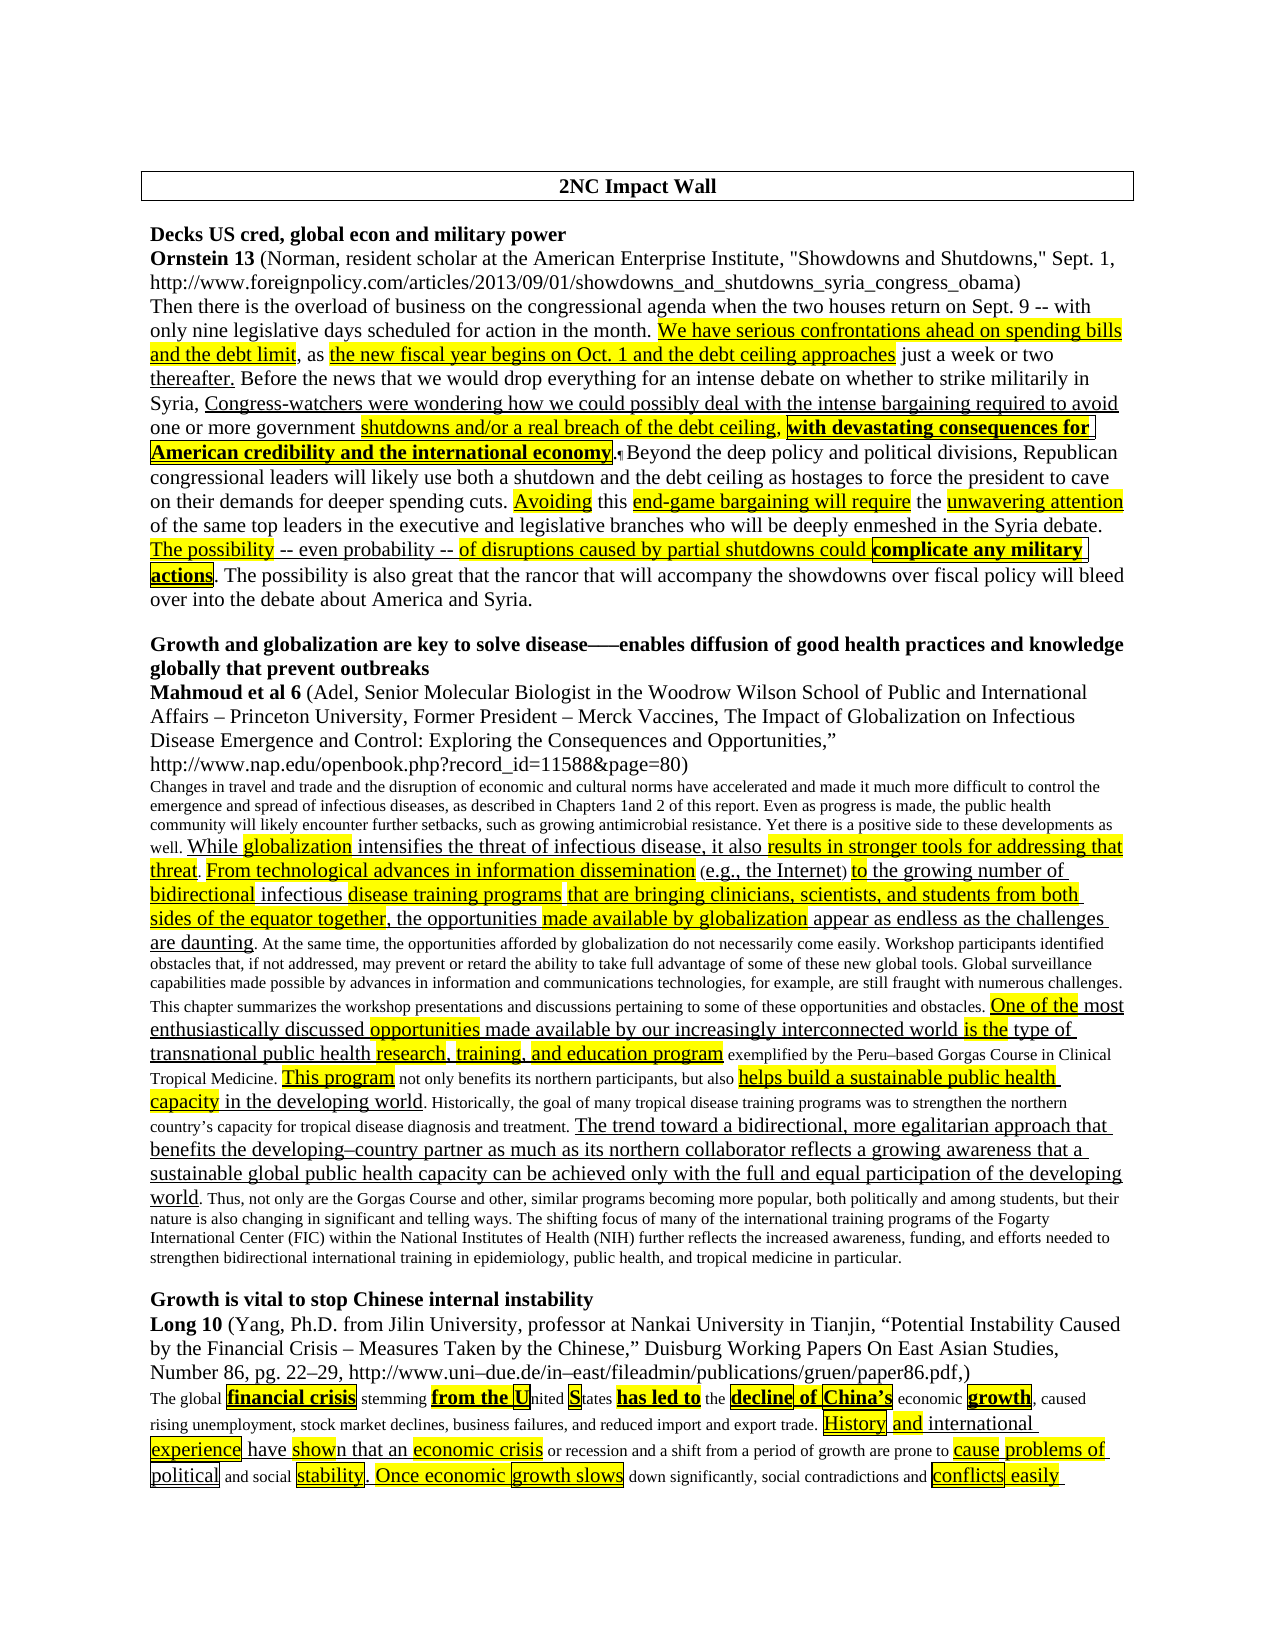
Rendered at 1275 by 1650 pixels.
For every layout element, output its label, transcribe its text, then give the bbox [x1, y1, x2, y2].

subtitle Growth and globalization are key to solve disease–––enables diffusion of good health practices and knowledge globally that prevent outbreaks [150, 632, 1125, 680]
text Mahmoud et al 6 (Adel, Senior Molecular Biologist in the Woodrow Wilson School of Public and International Affairs – Princeton University, Former President – Merck Vaccines, The Impact of Globalization on Infectious Disease Emergence and Control: Exploring the Consequences and Opportunities,” http://www.nap.edu/openbook.php?record_id=11588&page=80) [150, 680, 1125, 776]
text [150, 1384, 1125, 1488]
text Long 10 (Yang, Ph.D. from Jilin University, professor at Nankai University in Tianjin, “Potential Instability Caused by the Financial Crisis – Measures Taken by the Chinese,” Duisburg Working Papers On East Asian Studies, Number 86, pg. 22–29, http://www.uni–due.de/in–east/fileadmin/publications/gruen/paper86.pdf,) [150, 1311, 1125, 1384]
text Changes in travel and trade and the disruption of economic and cultural norms have accelerated and made it much more difficult to control the emergence and spread of infectious diseases, as described in Chapters 1and 2 of this report. Even as progress is made, the public health community will likely encounter further setbacks, such as growing antimicrobial resistance. Yet there is a positive side to these developments as well. While globalization intensifies the threat of infectious disease, it also results in stronger tools for addressing that threat. From technological advances in information dissemination (e.g., the Internet) to the growing number of bidirectional infectious disease training programs that are bringing clinicians, scientists, and students from both sides of the equator together, the opportunities made available by globalization appear as endless as the challenges are daunting. At the same time, the opportunities afforded by globalization do not necessarily come easily. Workshop participants identified obstacles that, if not addressed, may prevent or retard the ability to take full advantage of some of these new global tools. Global surveillance capabilities made possible by advances in information and communications technologies, for example, are still fraught with numerous challenges. This chapter summarizes the workshop presentations and discussions pertaining to some of these opportunities and obstacles. One of the most enthusiastically discussed opportunities made available by our increasingly interconnected world is the type of transnational public health research, training, and education program exemplified by the Peru–based Gorgas Course in Clinical Tropical Medicine. This program not only benefits its northern participants, but also helps build a sustainable public health capacity in the developing world. Historically, the goal of many tropical disease training programs was to strengthen the northern country’s capacity for tropical disease diagnosis and treatment. The trend toward a bidirectional, more egalitarian approach that benefits the developing–country partner as much as its northern collaborator reflects a growing awareness that a sustainable global public health capacity can be achieved only with the full and equal participation of the developing world. Thus, not only are the Gorgas Course and other, similar programs becoming more popular, both politically and among students, but their nature is also changing in significant and telling ways. The shifting focus of many of the international training programs of the Fogarty International Center (FIC) within the National Institutes of Health (NIH) further reflects the increased awareness, funding, and efforts needed to strengthen bidirectional international training in epidemiology, public health, and tropical medicine in particular. [150, 776, 1125, 1267]
text Ornstein 13 (Norman, resident scholar at the American Enterprise Institute, "Showdowns and Shutdowns," Sept. 1, http://www.foreignpolicy.com/articles/2013/09/01/showdowns_and_shutdowns_syria_congress_obama) [150, 246, 1125, 294]
subtitle 2NC Impact Wall [142, 172, 1133, 200]
subtitle Growth is vital to stop Chinese internal instability [150, 1287, 1125, 1311]
subtitle Decks US cred, global econ and military power [150, 222, 1125, 246]
text Then there is the overload of business on the congressional agenda when the two houses return on Sept. 9 -- with only nine legislative days scheduled for action in the month. We have serious confrontations ahead on spending bills and the debt limit, as the new fiscal year begins on Oct. 1 and the debt ceiling approaches just a week or two thereafter. Before the news that we would drop everything for an intense debate on whether to strike militarily in Syria, Congress-watchers were wondering how we could possibly deal with the intense bargaining required to avoid one or more government shutdowns and/or a real breach of the debt ceiling, with devastating consequences for American credibility and the international economy.¶ Beyond the deep policy and political divisions, Republican congressional leaders will likely use both a shutdown and the debt ceiling as hostages to force the president to cave on their demands for deeper spending cuts. Avoiding this end-game bargaining will require the unwavering attention of the same top leaders in the executive and legislative branches who will be deeply enmeshed in the Syria debate. The possibility -- even probability -- of disruptions caused by partial shutdowns could complicate any military actions. The possibility is also great that the rancor that will accompany the showdowns over fiscal policy will bleed over into the debate about America and Syria. [150, 294, 1125, 611]
